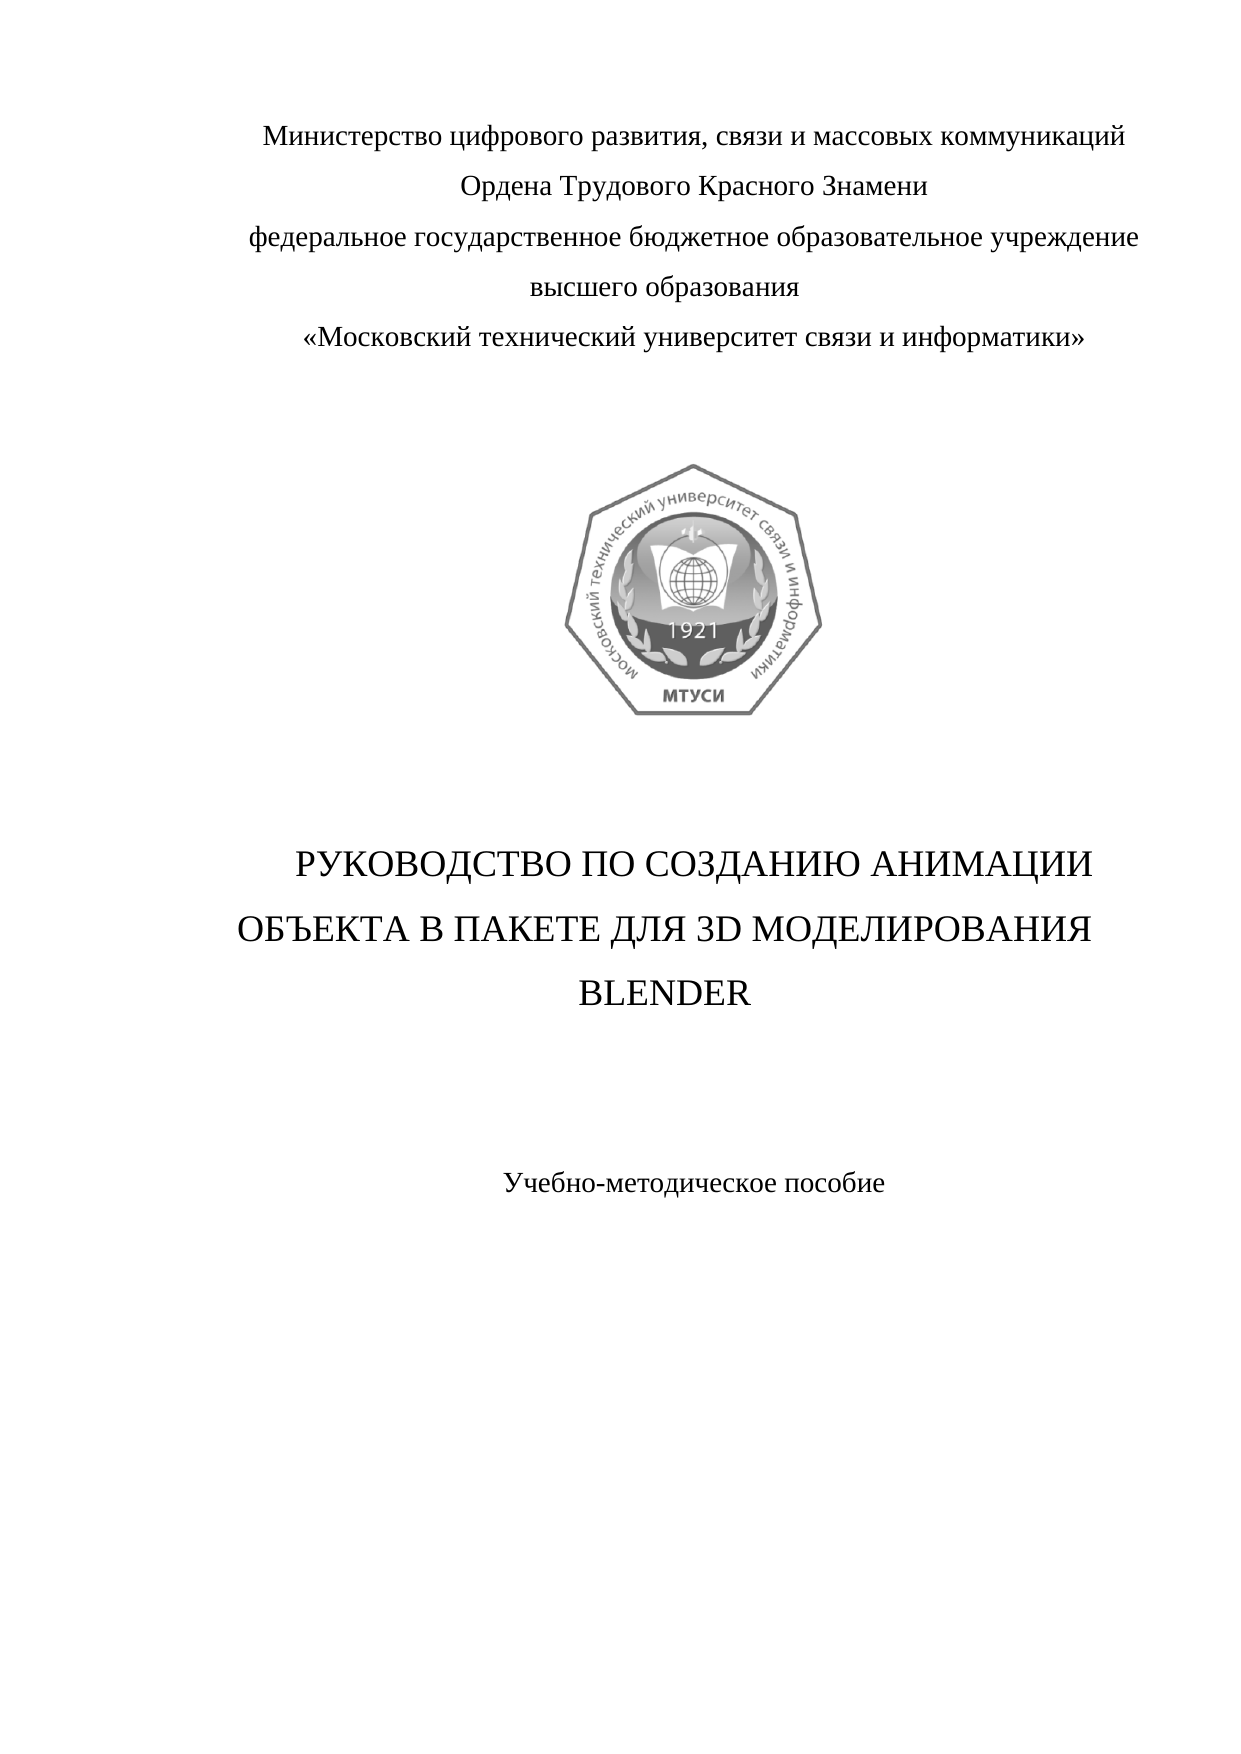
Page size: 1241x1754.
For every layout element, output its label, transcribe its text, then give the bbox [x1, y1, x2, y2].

text федеральное государственное бюджетное образовательное учреждение высшего образования [177, 219, 1152, 303]
text «Московский технический университет связи и информатики» [177, 319, 1152, 353]
text Учебно-методическое пособие [177, 1165, 1152, 1198]
text Ордена Трудового Красного Знамени [177, 168, 1152, 202]
text РУКОВОДСТВО ПО СОЗДАНИЮ АНИМАЦИИ ОБЪЕКТА В ПАКЕТЕ ДЛЯ 3D МОДЕЛИРОВАНИЯ BLENDER [177, 841, 1152, 1014]
picture [523, 420, 864, 760]
text Министерство цифрового развития, связи и массовых коммуникаций [177, 118, 1152, 152]
